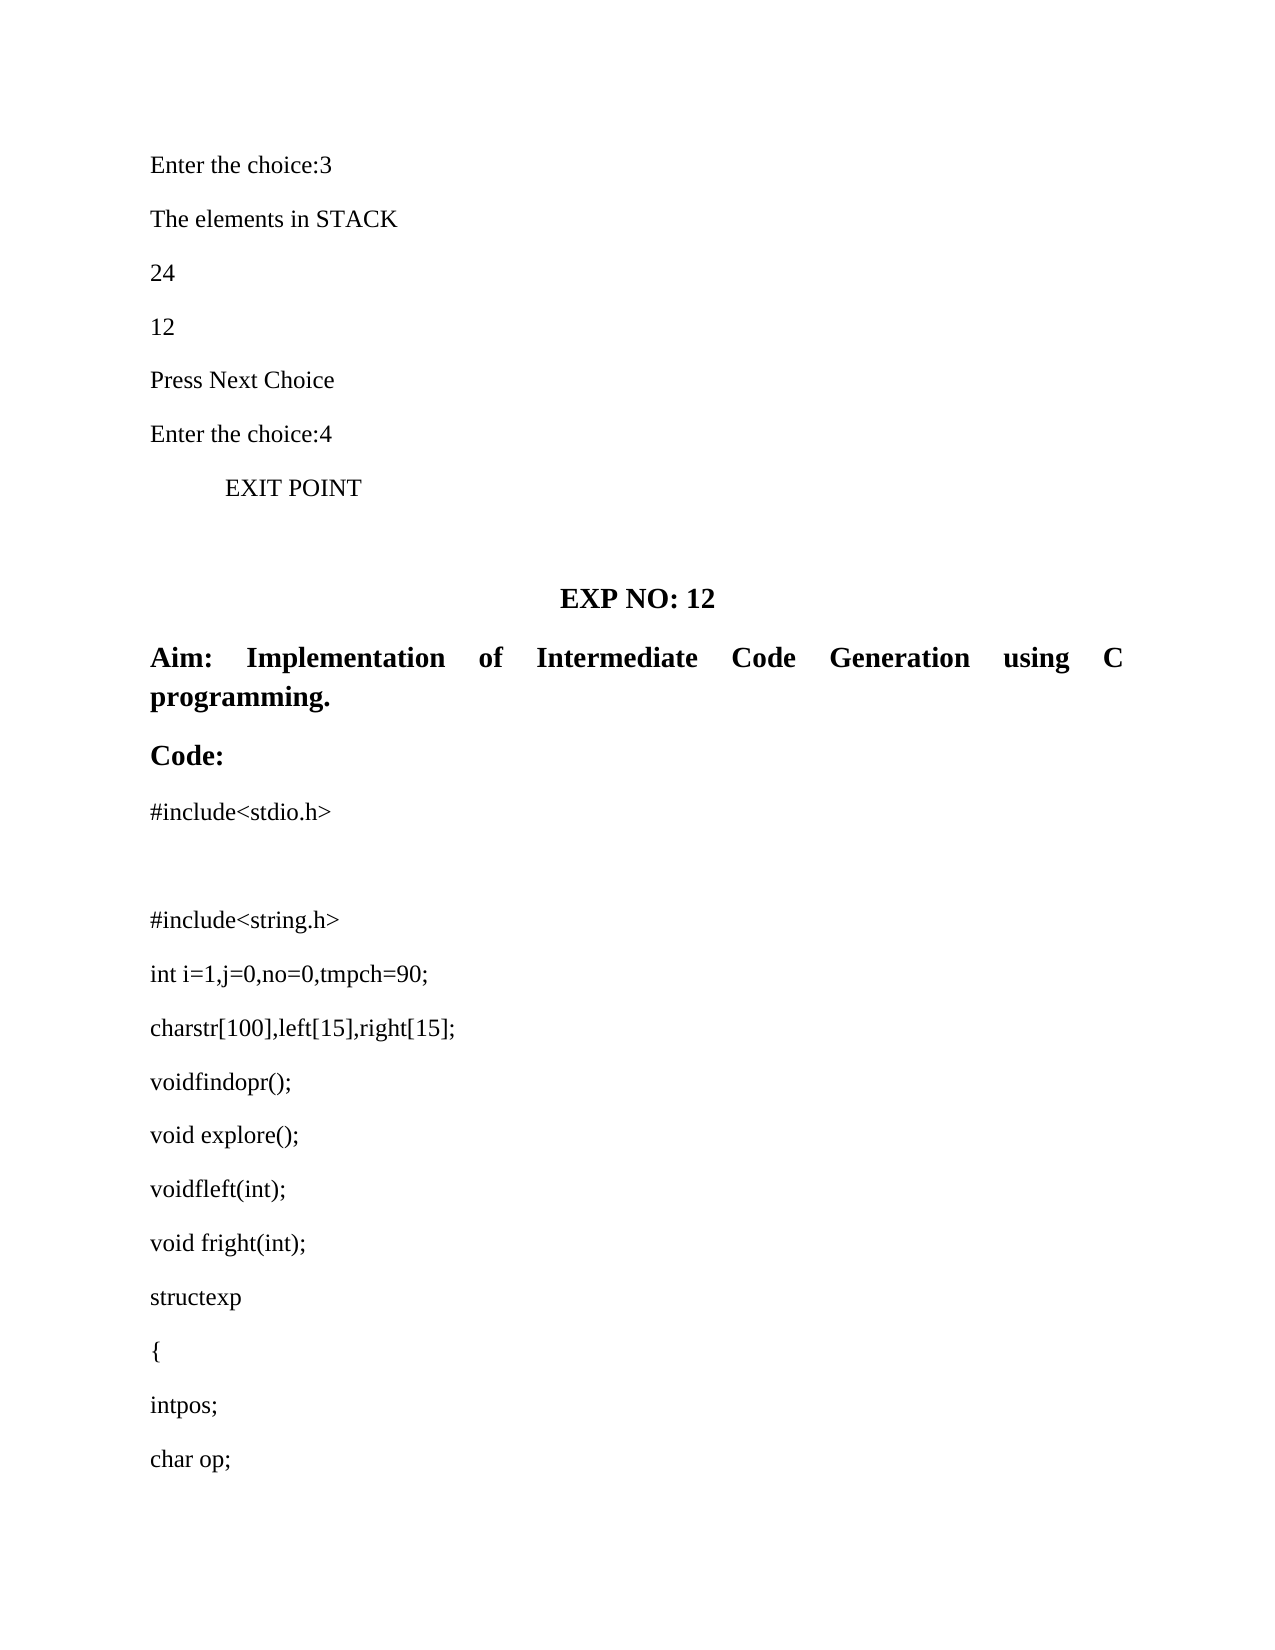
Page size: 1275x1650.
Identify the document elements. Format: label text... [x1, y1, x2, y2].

text voidfindopr(); [150, 1067, 1125, 1096]
text Enter the choice:4 [150, 419, 1125, 448]
text Aim: Implementation of Intermediate Code Generation using C programming. [150, 640, 1125, 712]
text intpos; [150, 1390, 1125, 1419]
text EXIT POINT [150, 473, 1125, 502]
text int i=1,j=0,no=0,tmpch=90; [150, 959, 1125, 988]
text #include<stdio.h> [150, 797, 1125, 826]
text { [150, 1336, 1125, 1365]
text charstr[100],left[15],right[15]; [150, 1013, 1125, 1042]
text void fright(int); [150, 1228, 1125, 1257]
text The elements in STACK [150, 204, 1125, 233]
text Code: [150, 738, 1125, 772]
text void explore(); [150, 1121, 1125, 1149]
text voidfleft(int); [150, 1174, 1125, 1203]
text Press Next Choice [150, 365, 1125, 394]
text EXP NO: 12 [150, 581, 1125, 614]
text #include<string.h> [150, 905, 1125, 934]
text 24 [150, 258, 1125, 286]
text Enter the choice:3 [150, 150, 1125, 179]
text structexp [150, 1282, 1125, 1311]
text 12 [150, 312, 1125, 340]
text char op; [150, 1444, 1125, 1472]
